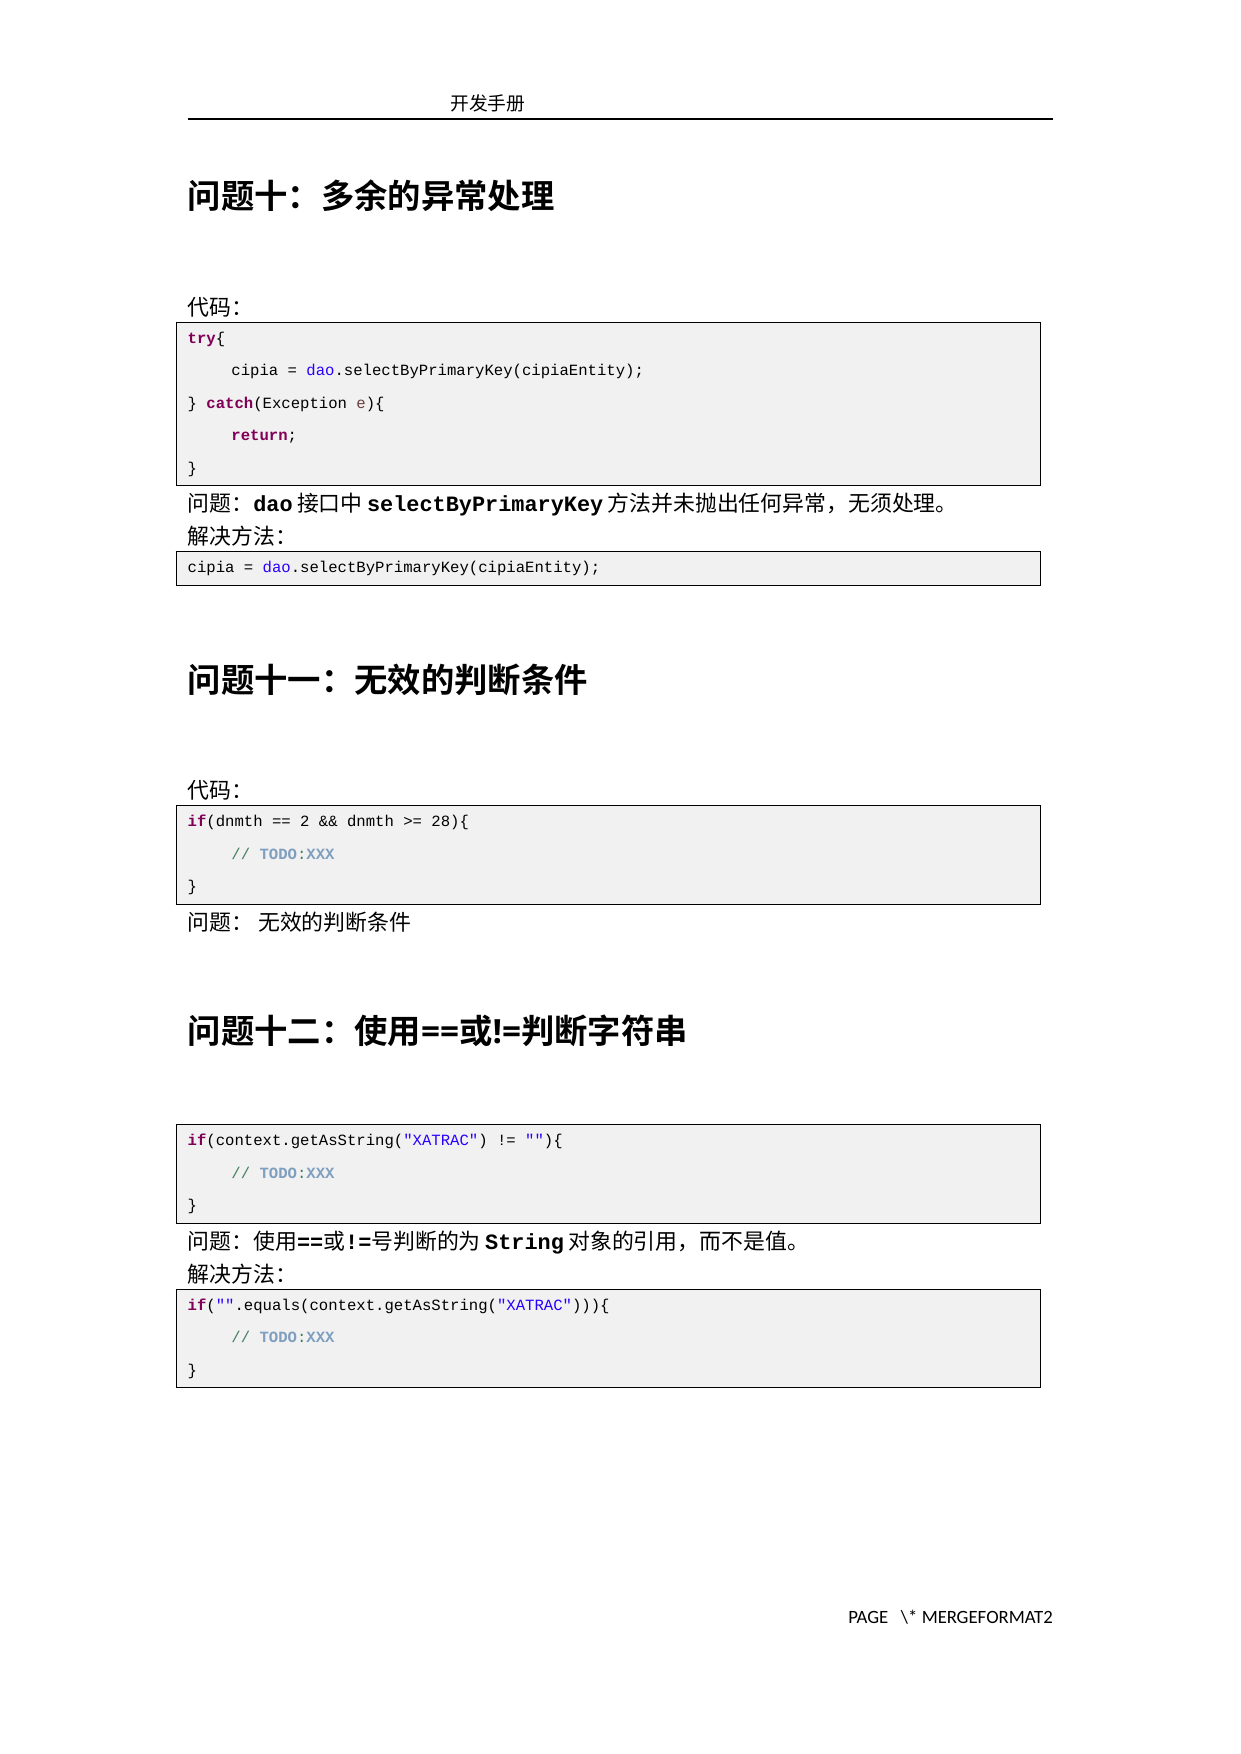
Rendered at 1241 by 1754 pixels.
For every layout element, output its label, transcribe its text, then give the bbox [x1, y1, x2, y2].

text 代码： [187, 289, 1053, 322]
table_header if(dnmth == 2 && dnmth >= 28){ // TODO:XXX } [177, 806, 1040, 904]
text 问题：使用==或!=号判断的为String对象的引用，而不是值。 [187, 1224, 1053, 1256]
text 解决方法： [187, 1256, 1053, 1289]
text 问题： 无效的判断条件 [187, 905, 1053, 937]
subtitle 问题十二：使用==或!=判断字符串 [187, 997, 1053, 1062]
table_header if(context.getAsString("XATRAC") != ""){ // TODO:XXX } [177, 1125, 1040, 1223]
table_header try{ cipia = dao.selectByPrimaryKey(cipiaEntity); } catch(Exception e){ return; } [177, 323, 1040, 485]
table_header cipia = dao.selectByPrimaryKey(cipiaEntity); [177, 552, 1040, 585]
subtitle 问题十：多余的异常处理 [187, 162, 1053, 227]
text 代码： [187, 773, 1053, 805]
text 问题：dao接口中selectByPrimaryKey方法并未抛出任何异常，无须处理。 [187, 486, 1053, 519]
table_header if("".equals(context.getAsString("XATRAC"))){ // TODO:XXX } [177, 1290, 1040, 1387]
subtitle 问题十一：无效的判断条件 [187, 645, 1053, 710]
text 解决方法： [187, 519, 1053, 551]
